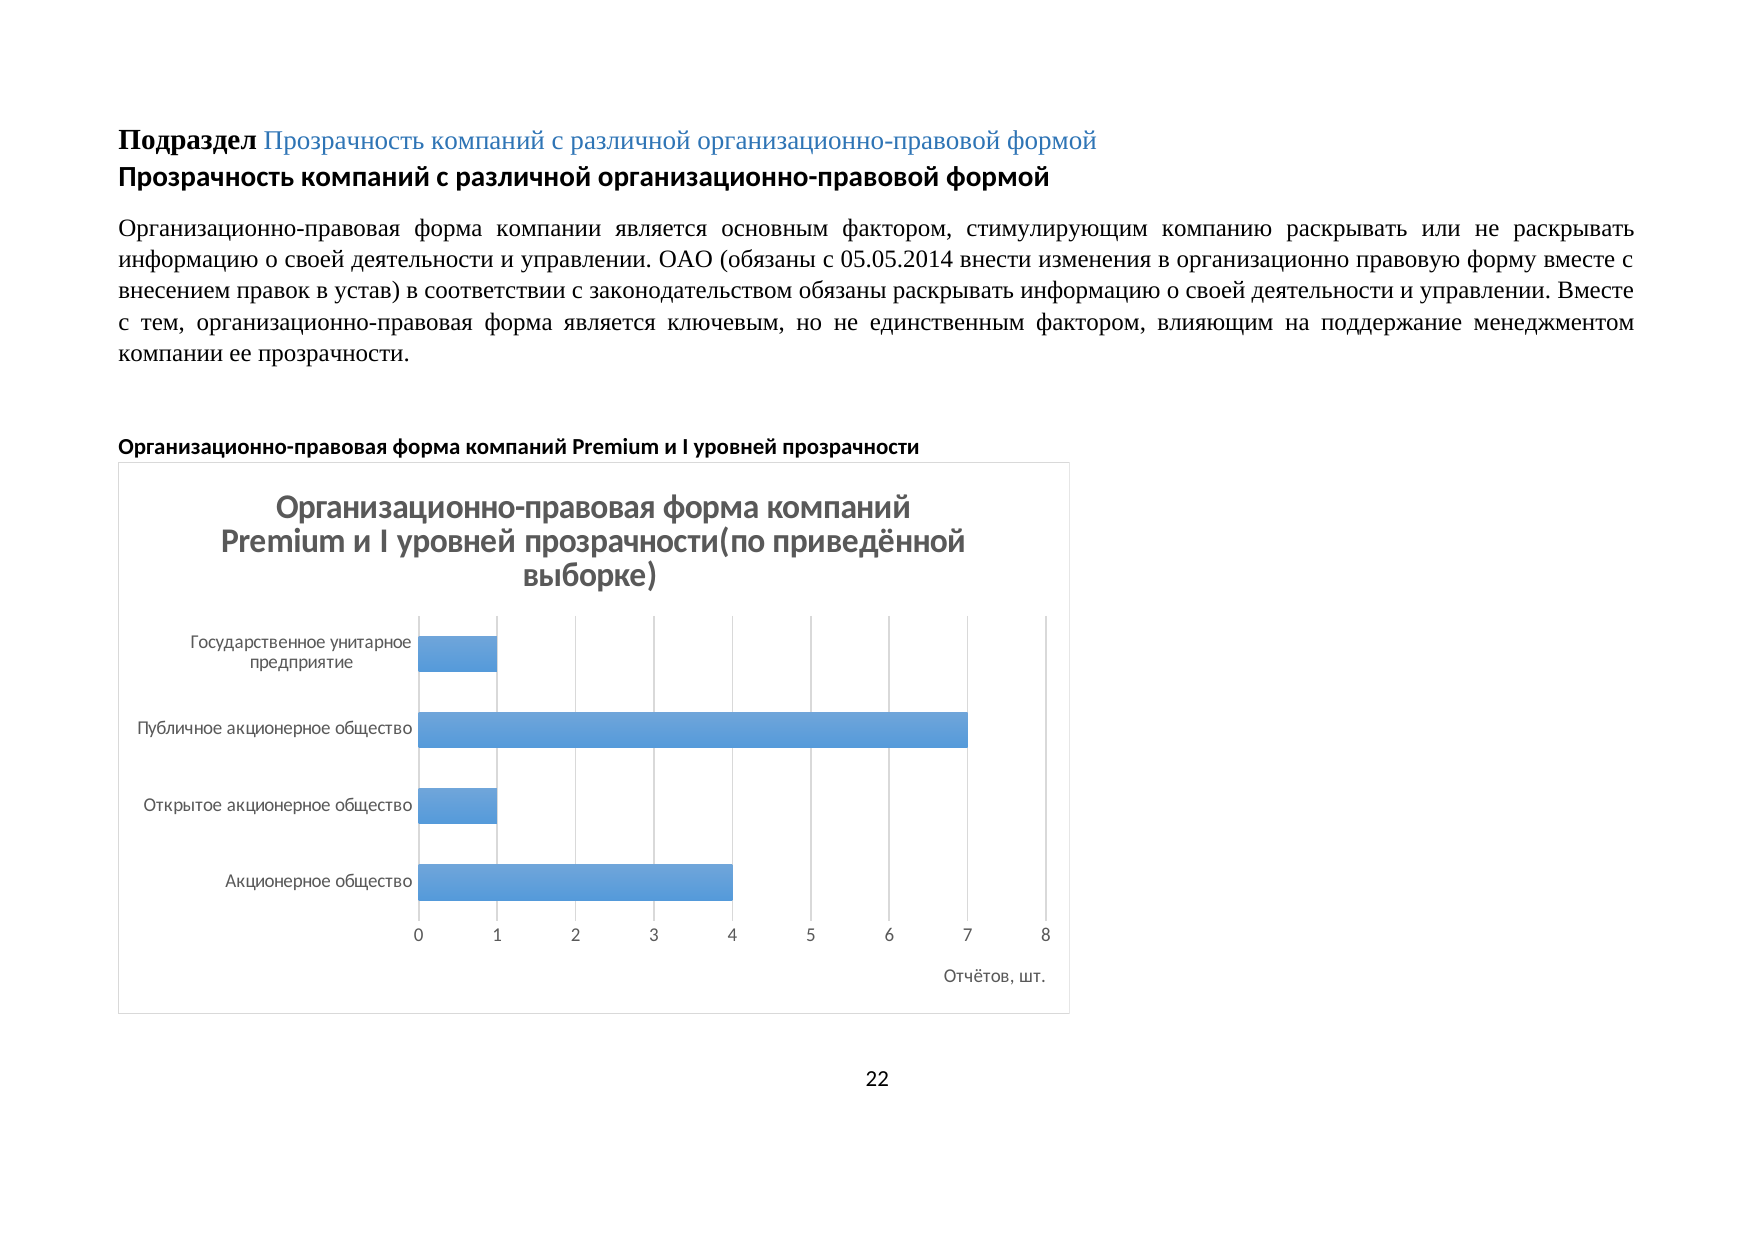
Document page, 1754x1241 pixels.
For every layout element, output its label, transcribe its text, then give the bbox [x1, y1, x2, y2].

text Прозрачность компаний с различной организационно-правовой формой [118, 158, 1636, 194]
text Организационно-правовая форма компании является основным фактором, стимулирующим компанию раскрывать или не раскрывать информацию о своей деятельности и управлении. ОАО (обязаны с 05.05.2014 внести изменения в организационно правовую форму вместе с внесением правок в устав) в соответствии с законодательством обязаны раскрывать информацию о своей деятельности и управлении. Вместе с тем, организационно-правовая форма является ключевым, но не единственным фактором, влияющим на поддержание менеджментом компании ее прозрачности. [118, 213, 1636, 366]
subtitle Подраздел Прозрачность компаний с различной организационно-правовой формой [118, 122, 1636, 156]
text Организационно-правовая форма компаний Premium и I уровней прозрачности [118, 432, 1636, 1014]
